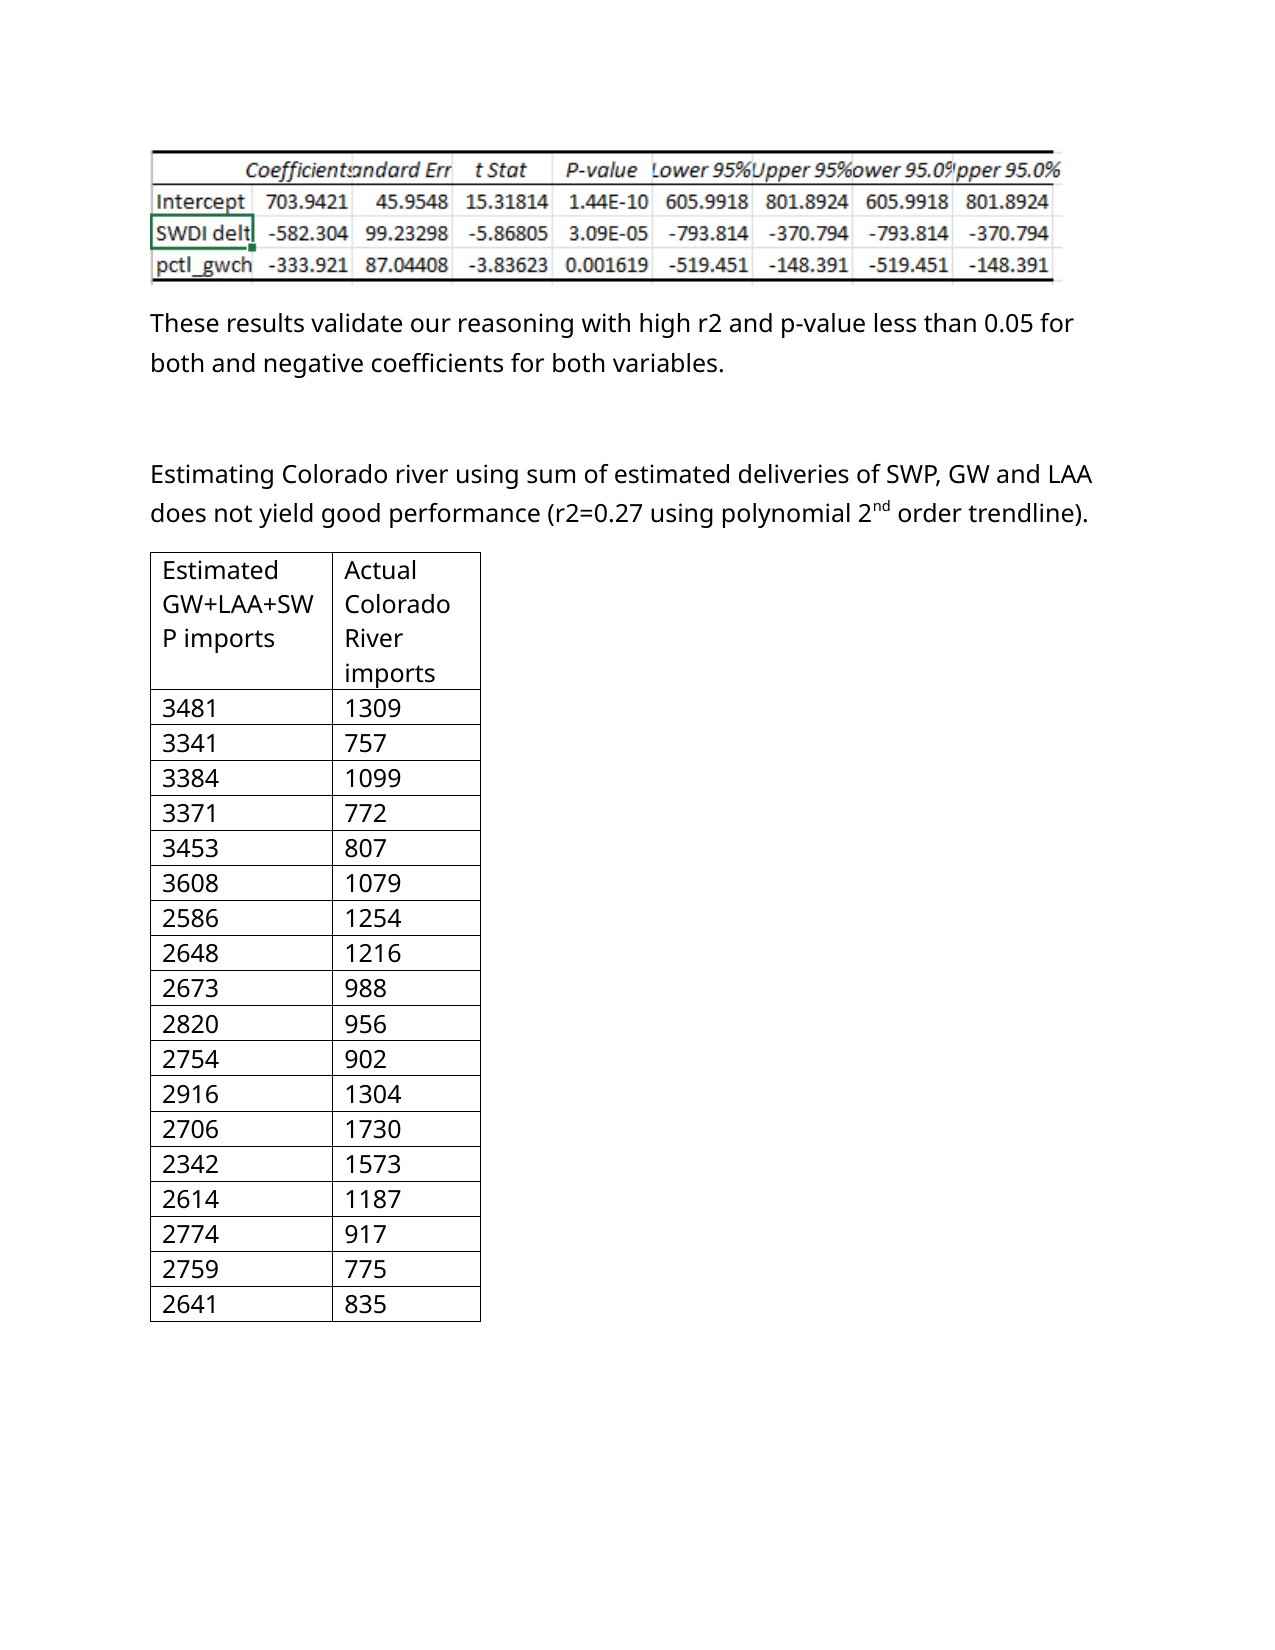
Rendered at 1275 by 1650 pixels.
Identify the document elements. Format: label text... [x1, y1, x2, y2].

table_cell 2820 [151, 1006, 332, 1040]
table_cell 2916 [151, 1076, 332, 1111]
table_cell 2586 [151, 901, 332, 935]
table_cell 1730 [333, 1112, 480, 1146]
table_cell 772 [333, 796, 480, 830]
table_cell 1309 [333, 690, 480, 724]
table_cell 2706 [151, 1112, 332, 1146]
table_cell 3384 [151, 761, 332, 794]
table_cell 1187 [333, 1182, 480, 1216]
table_cell 3453 [151, 831, 332, 865]
table_cell 1304 [333, 1076, 480, 1111]
table_cell 2648 [151, 936, 332, 970]
table_cell 902 [333, 1041, 480, 1075]
table_cell 917 [333, 1217, 480, 1251]
table_cell 3341 [151, 725, 332, 759]
table_cell 3371 [151, 796, 332, 830]
table_cell 2774 [151, 1217, 332, 1251]
table_cell 956 [333, 1006, 480, 1040]
table_cell 1254 [333, 901, 480, 935]
table_cell 1216 [333, 936, 480, 970]
table_cell 2759 [151, 1252, 332, 1286]
table_header Estimated GW+LAA+SWP imports [151, 553, 332, 689]
table_cell 3608 [151, 866, 332, 900]
table_cell 775 [333, 1252, 480, 1286]
table_cell 2673 [151, 971, 332, 1005]
table_cell 835 [333, 1287, 480, 1321]
table_cell 2614 [151, 1182, 332, 1216]
picture [150, 150, 1063, 285]
table_cell 988 [333, 971, 480, 1005]
text These results validate our reasoning with high r2 and p-value less than 0.05 for both and negative coefficients for both variables. [150, 306, 1125, 379]
table_cell 3481 [151, 690, 332, 724]
table_cell 2641 [151, 1287, 332, 1321]
table_header Actual Colorado River imports [333, 553, 480, 689]
text Estimating Colorado river using sum of estimated deliveries of SWP, GW and LAA does not yield good performance (r2=0.27 using polynomial 2nd order trendline). [150, 457, 1125, 530]
table_cell 1573 [333, 1147, 480, 1181]
table_cell 1099 [333, 761, 480, 794]
table_cell 1079 [333, 866, 480, 900]
table_cell 807 [333, 831, 480, 865]
table_cell 2754 [151, 1041, 332, 1075]
table_cell 757 [333, 725, 480, 759]
table_cell 2342 [151, 1147, 332, 1181]
